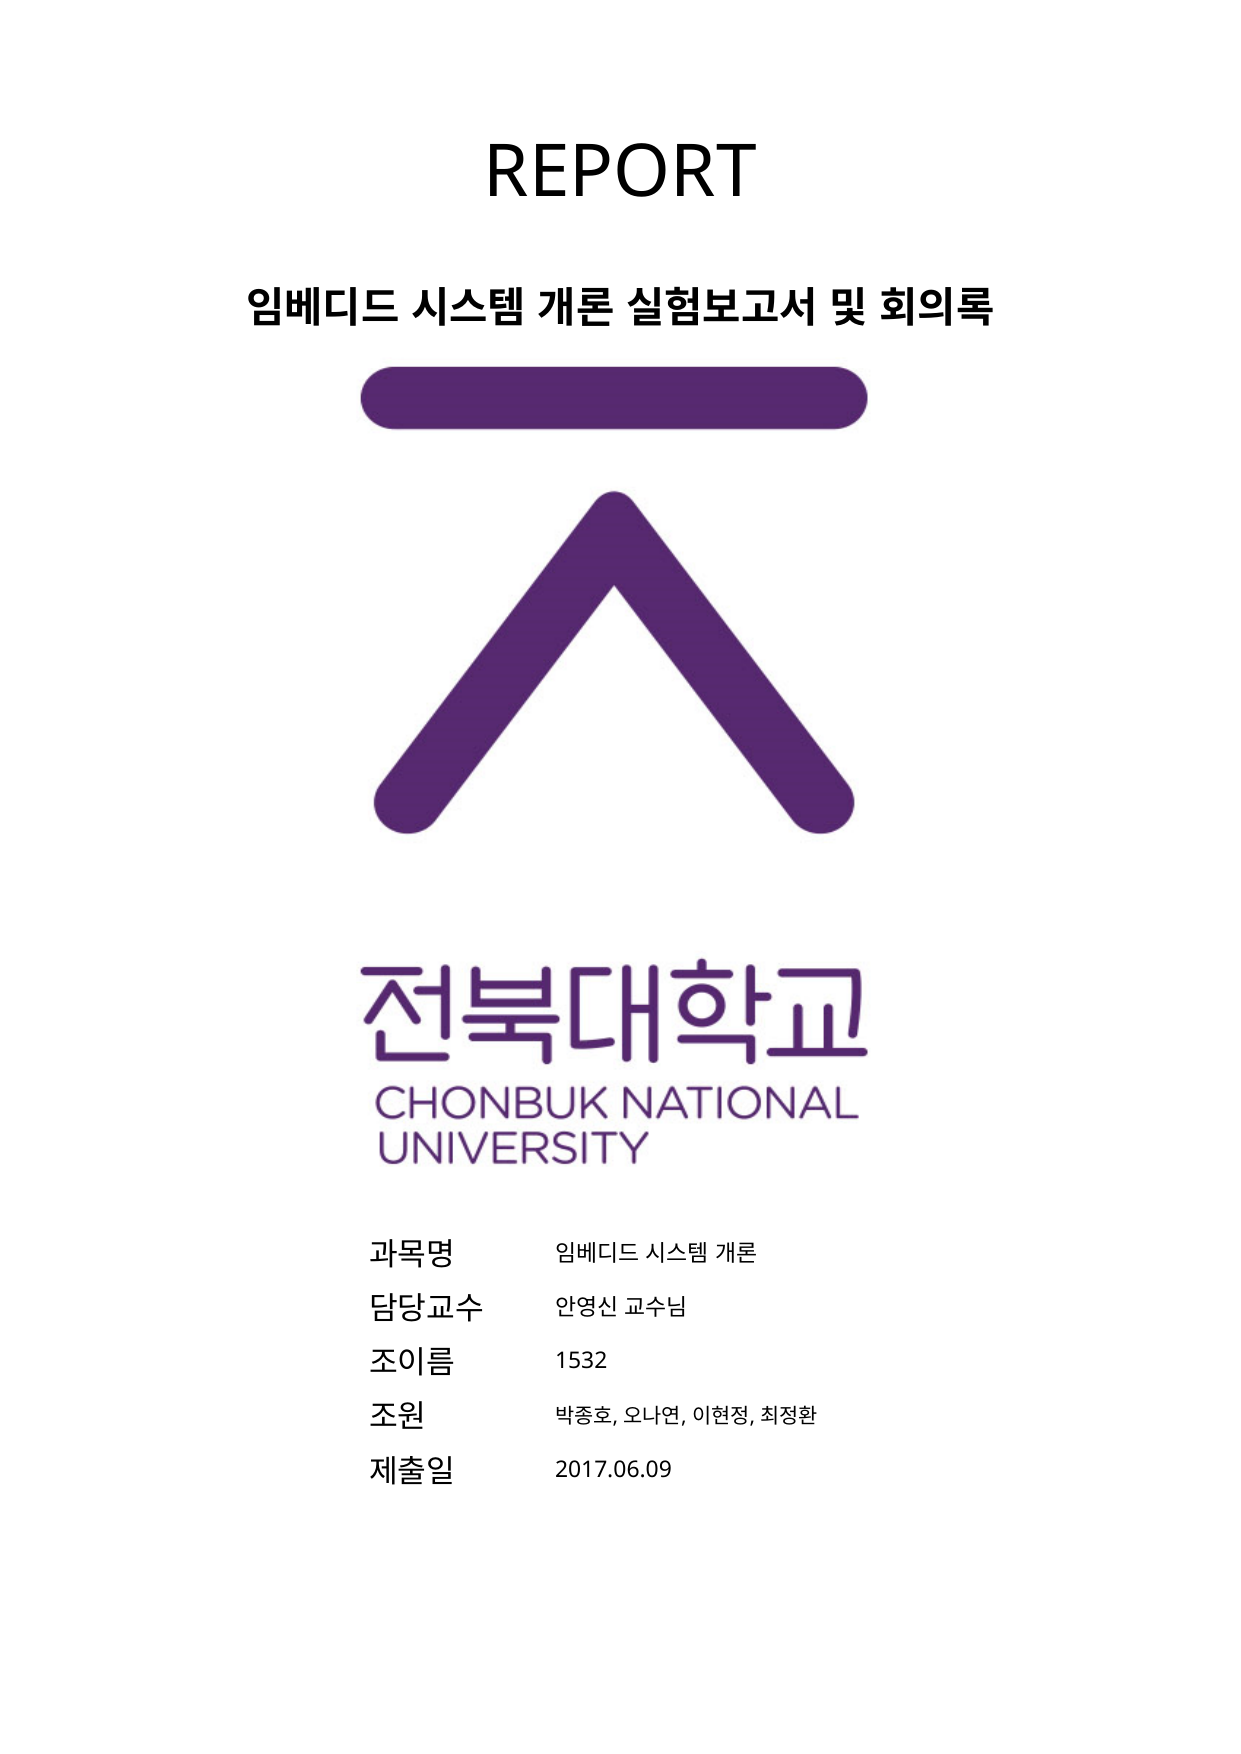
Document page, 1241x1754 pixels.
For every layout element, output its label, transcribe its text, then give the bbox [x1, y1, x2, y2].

picture [339, 353, 899, 1188]
table_cell 1532 [544, 1337, 883, 1391]
text 임베디드 시스템 개론 실험보고서 및 회의록 [118, 274, 1122, 334]
table_cell 제출일 [358, 1446, 543, 1500]
table_cell 박종호, 오나연, 이현정, 최정환 [544, 1391, 883, 1446]
table_cell 담당교수 [358, 1283, 543, 1337]
table_cell 2017.06.09 [544, 1446, 883, 1500]
table_cell 안영신 교수님 [544, 1283, 883, 1337]
table_header 과목명 [358, 1229, 543, 1283]
table_cell 조원 [358, 1391, 543, 1446]
table_header 임베디드 시스템 개론 [544, 1229, 883, 1283]
text REPORT [118, 118, 1122, 217]
table_cell 조이름 [358, 1337, 543, 1391]
